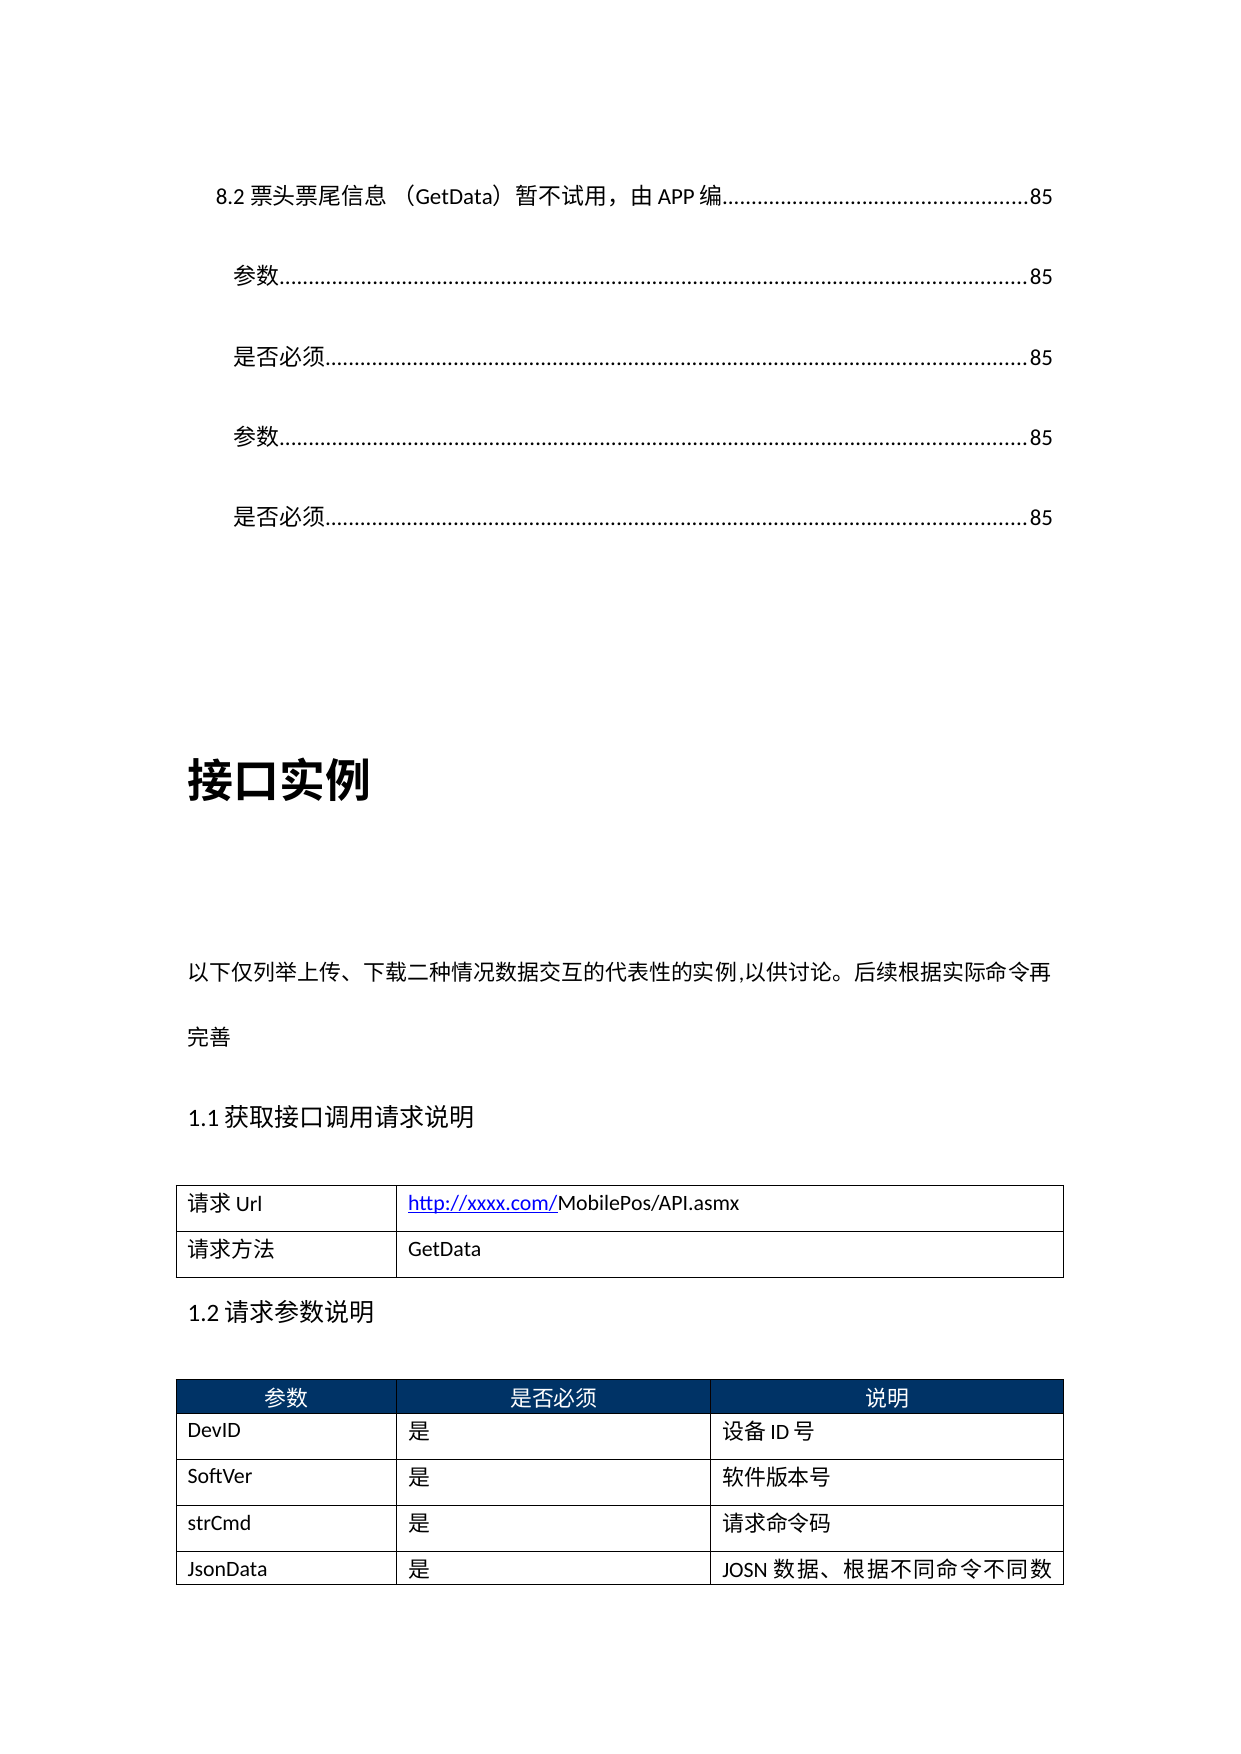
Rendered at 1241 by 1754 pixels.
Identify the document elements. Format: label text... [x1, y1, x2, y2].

table_cell 请求方法 [177, 1232, 396, 1277]
table_cell SoftVer [177, 1460, 396, 1505]
table_cell 是 [397, 1506, 710, 1551]
table_header http://xxxx.com/MobilePos/API.asmx [397, 1186, 1063, 1231]
table_cell 软件版本号 [711, 1460, 1063, 1505]
list 以下仅列举上传、下载二种情况数据交互的代表性的实例,以供讨论。后续根据实际命令再完善 [187, 954, 1053, 1052]
table_cell strCmd [177, 1506, 396, 1551]
table_cell GetData [397, 1232, 1063, 1277]
table_header 是否必须 [397, 1380, 710, 1413]
table_cell DevID [177, 1414, 396, 1459]
table_header 参数 [177, 1380, 396, 1413]
subtitle 接口实例 [187, 729, 1053, 826]
table_cell JOSN数据、根据不同命令不同数据结构 [711, 1552, 1063, 1584]
table_cell 是 [397, 1552, 710, 1584]
table_cell 是 [397, 1414, 710, 1459]
table_cell JsonData [177, 1552, 396, 1584]
table_header 请求Url [177, 1186, 396, 1231]
list 1.2请求参数说明 [187, 1278, 1053, 1343]
table_header 说明 [711, 1380, 1063, 1413]
table_cell 请求命令码 [711, 1506, 1063, 1551]
table_cell 设备ID号 [711, 1414, 1063, 1459]
table_cell 是 [397, 1460, 710, 1505]
list 1.1获取接口调用请求说明 [187, 1083, 1053, 1148]
